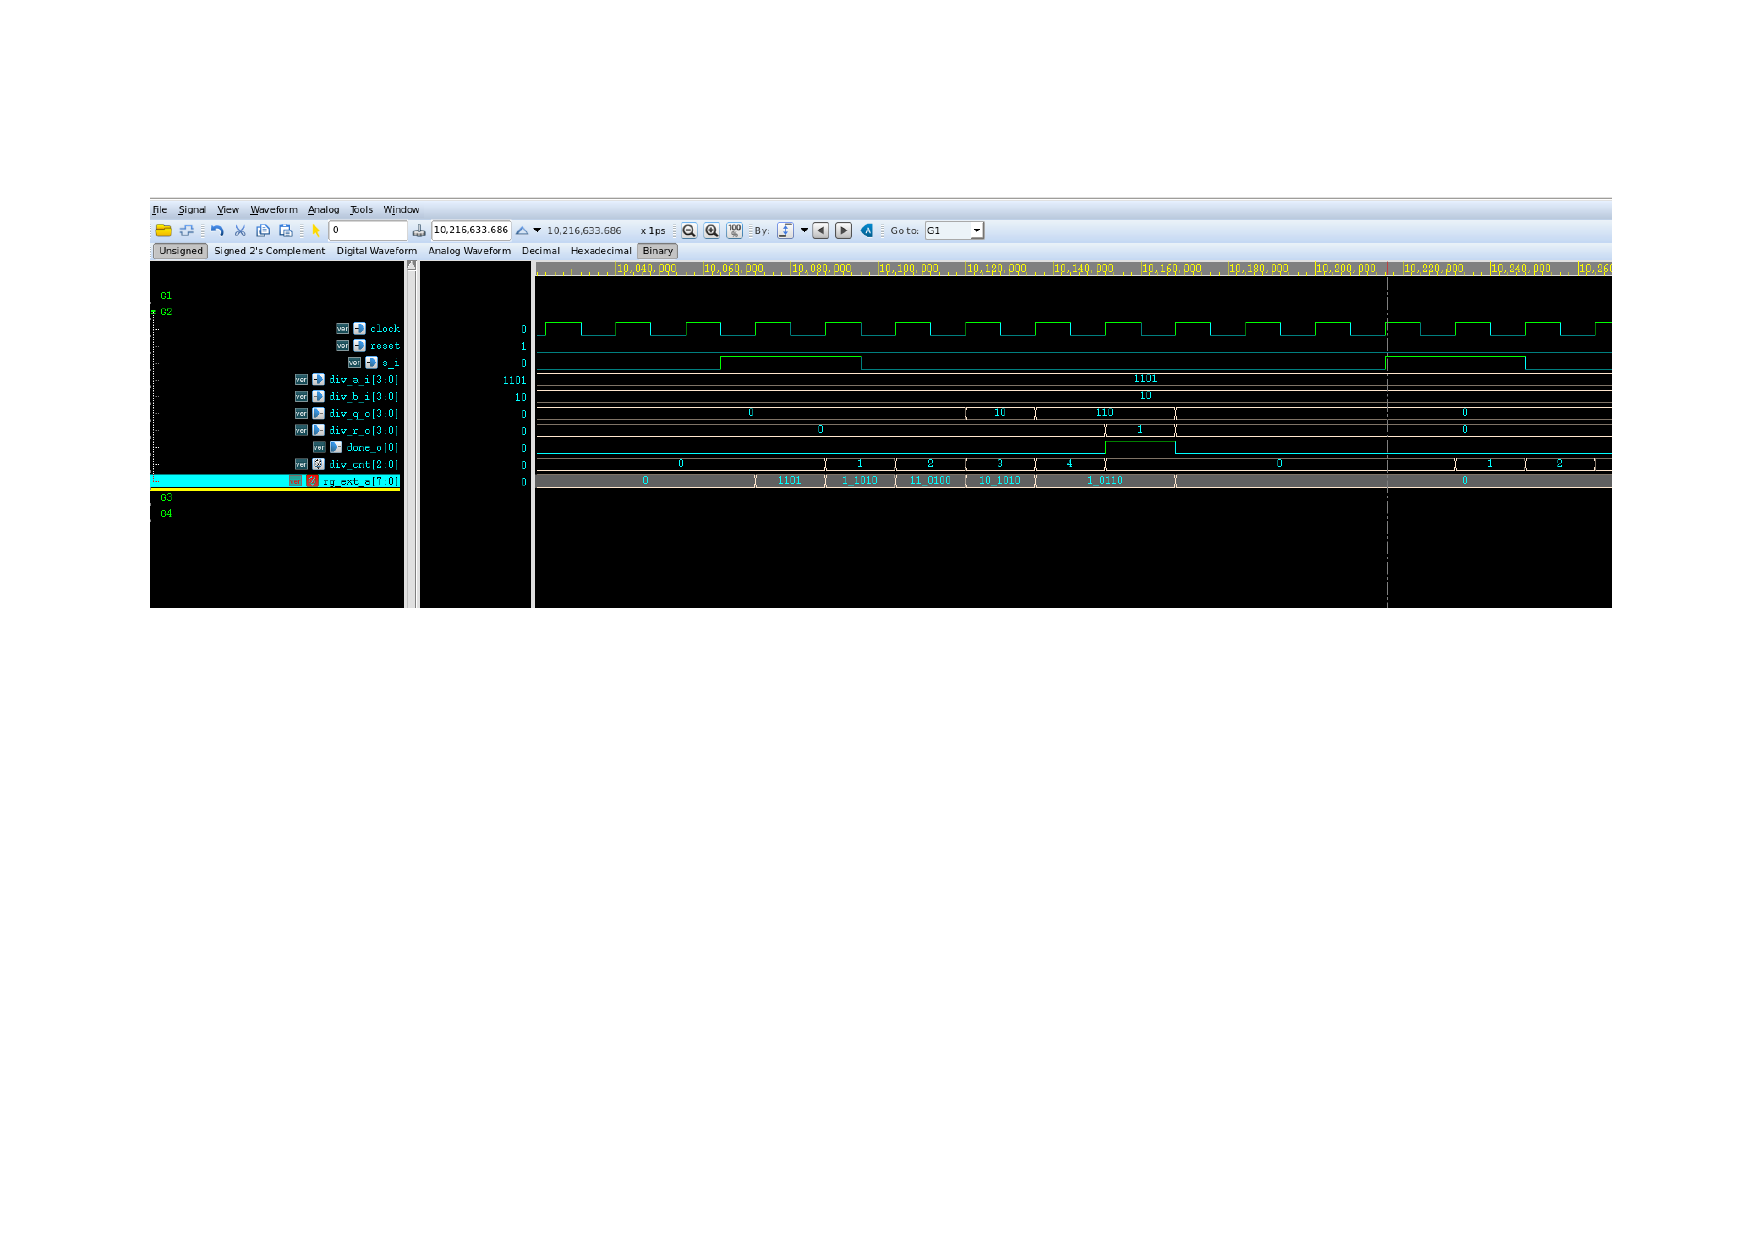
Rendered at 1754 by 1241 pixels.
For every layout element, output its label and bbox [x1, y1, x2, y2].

picture [150, 197, 1612, 608]
